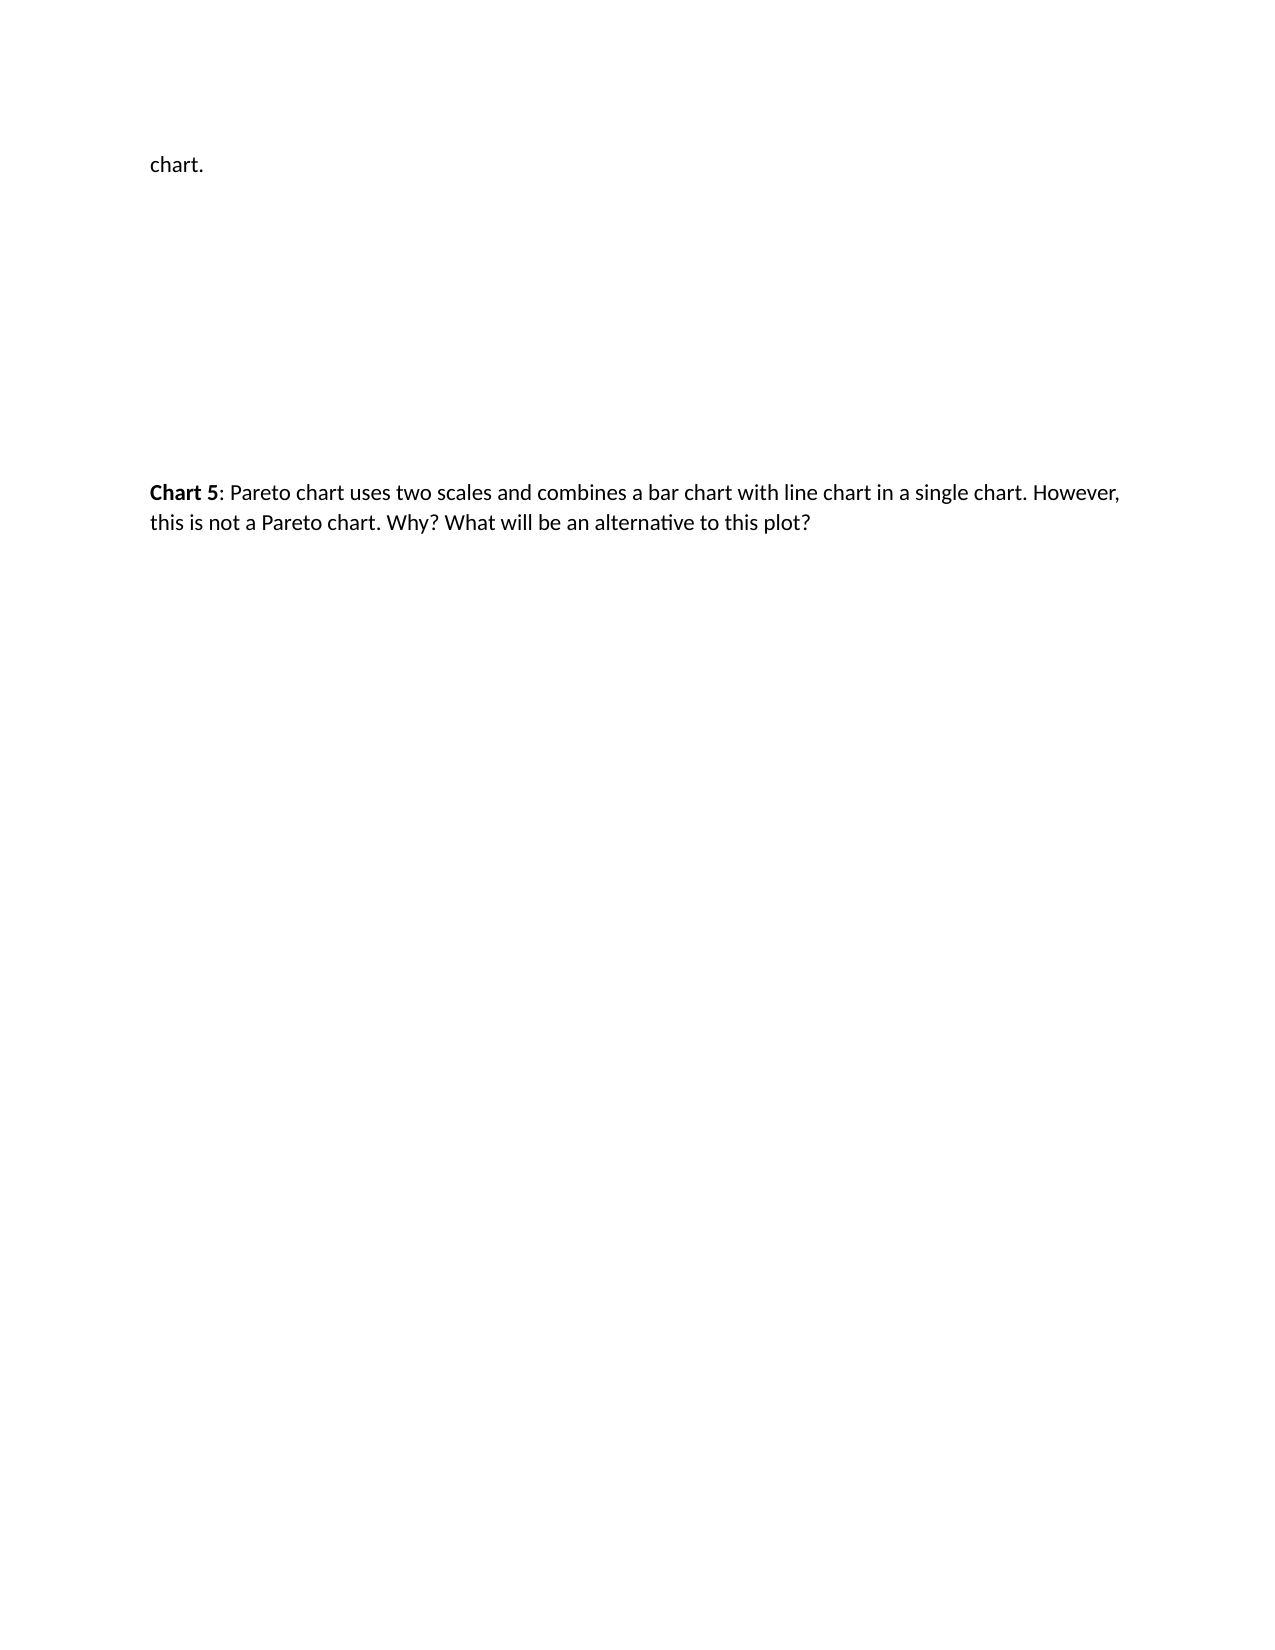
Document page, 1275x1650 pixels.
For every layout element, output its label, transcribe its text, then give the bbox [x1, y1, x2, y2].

text Chart 5: Pareto chart uses two scales and combines a bar chart with line chart in a single chart. However, this is not a Pareto chart. Why? What will be an alternative to this plot? [150, 478, 1125, 536]
text Chart 4: What are the two main problems with this chart? Suggest a better alternate chart. [150, 150, 1125, 178]
